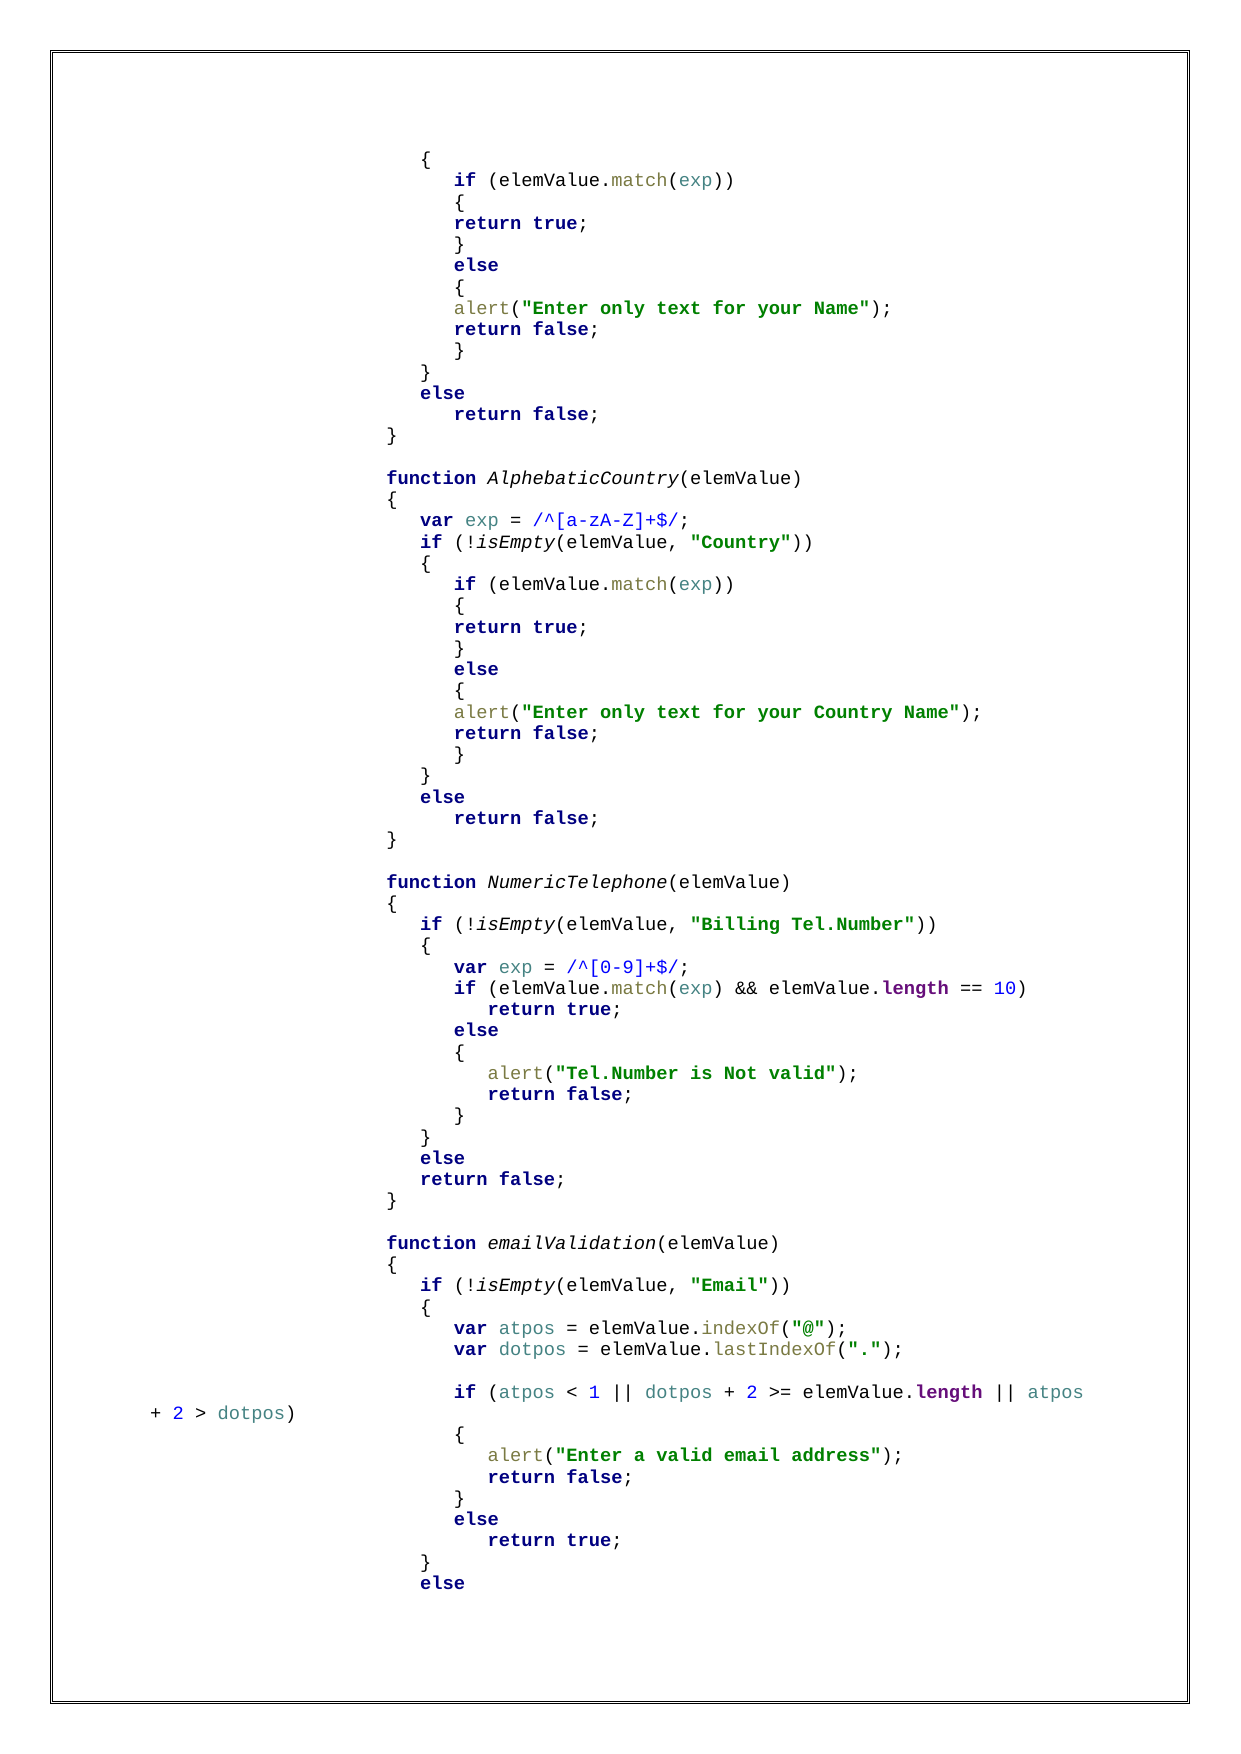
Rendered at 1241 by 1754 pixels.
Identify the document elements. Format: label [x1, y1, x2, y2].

text [150, 150, 1090, 1595]
